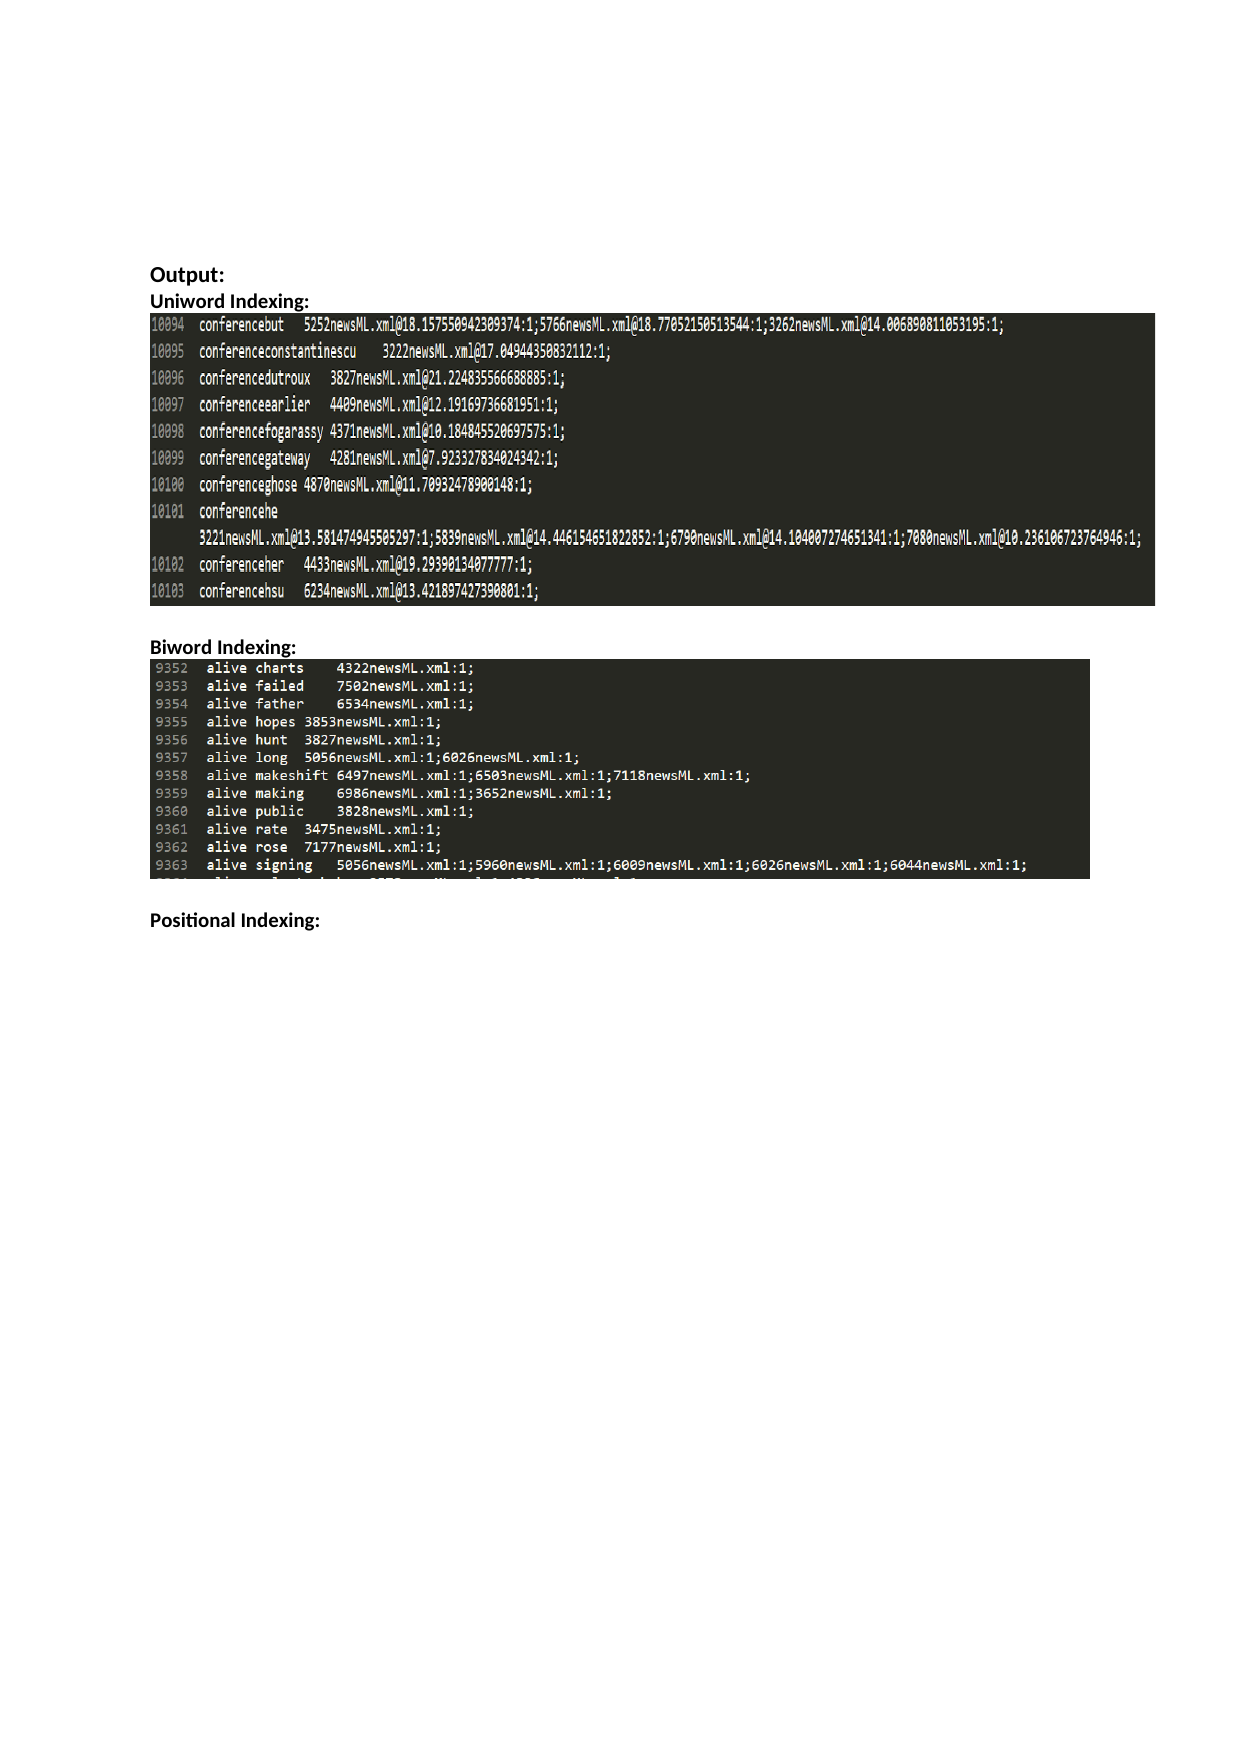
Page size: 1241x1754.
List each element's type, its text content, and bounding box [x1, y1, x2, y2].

text Output: [150, 261, 1090, 288]
text Positional Indexing: [150, 907, 1090, 932]
text Uniword Indexing: [150, 288, 1090, 313]
picture [150, 659, 1090, 879]
text Biword Indexing: [150, 634, 1090, 659]
picture [150, 313, 1155, 606]
